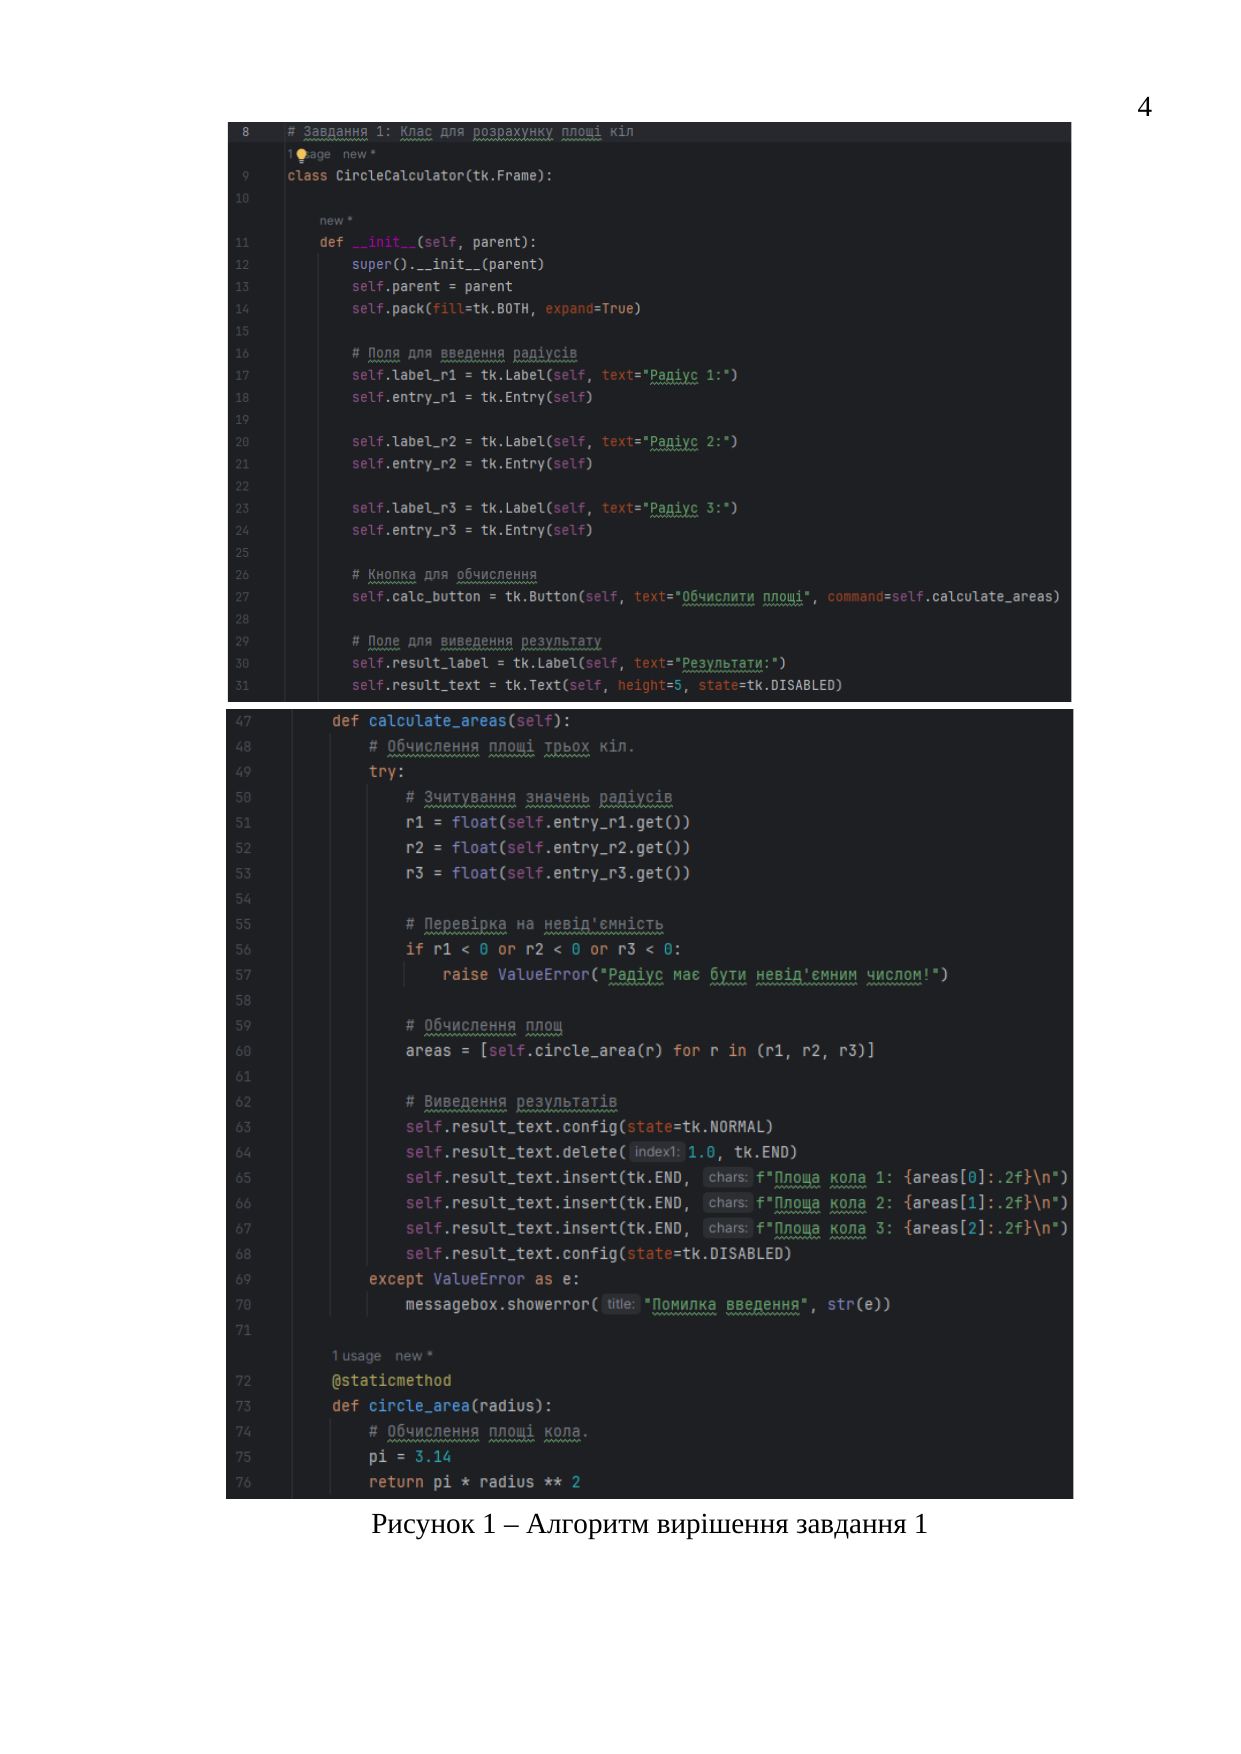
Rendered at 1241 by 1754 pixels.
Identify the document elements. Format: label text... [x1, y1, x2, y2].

picture [226, 709, 1074, 1499]
picture [227, 122, 1072, 702]
text Рисунок 1 – Алгоритм вирішення завдання 1 [148, 1506, 1152, 1540]
